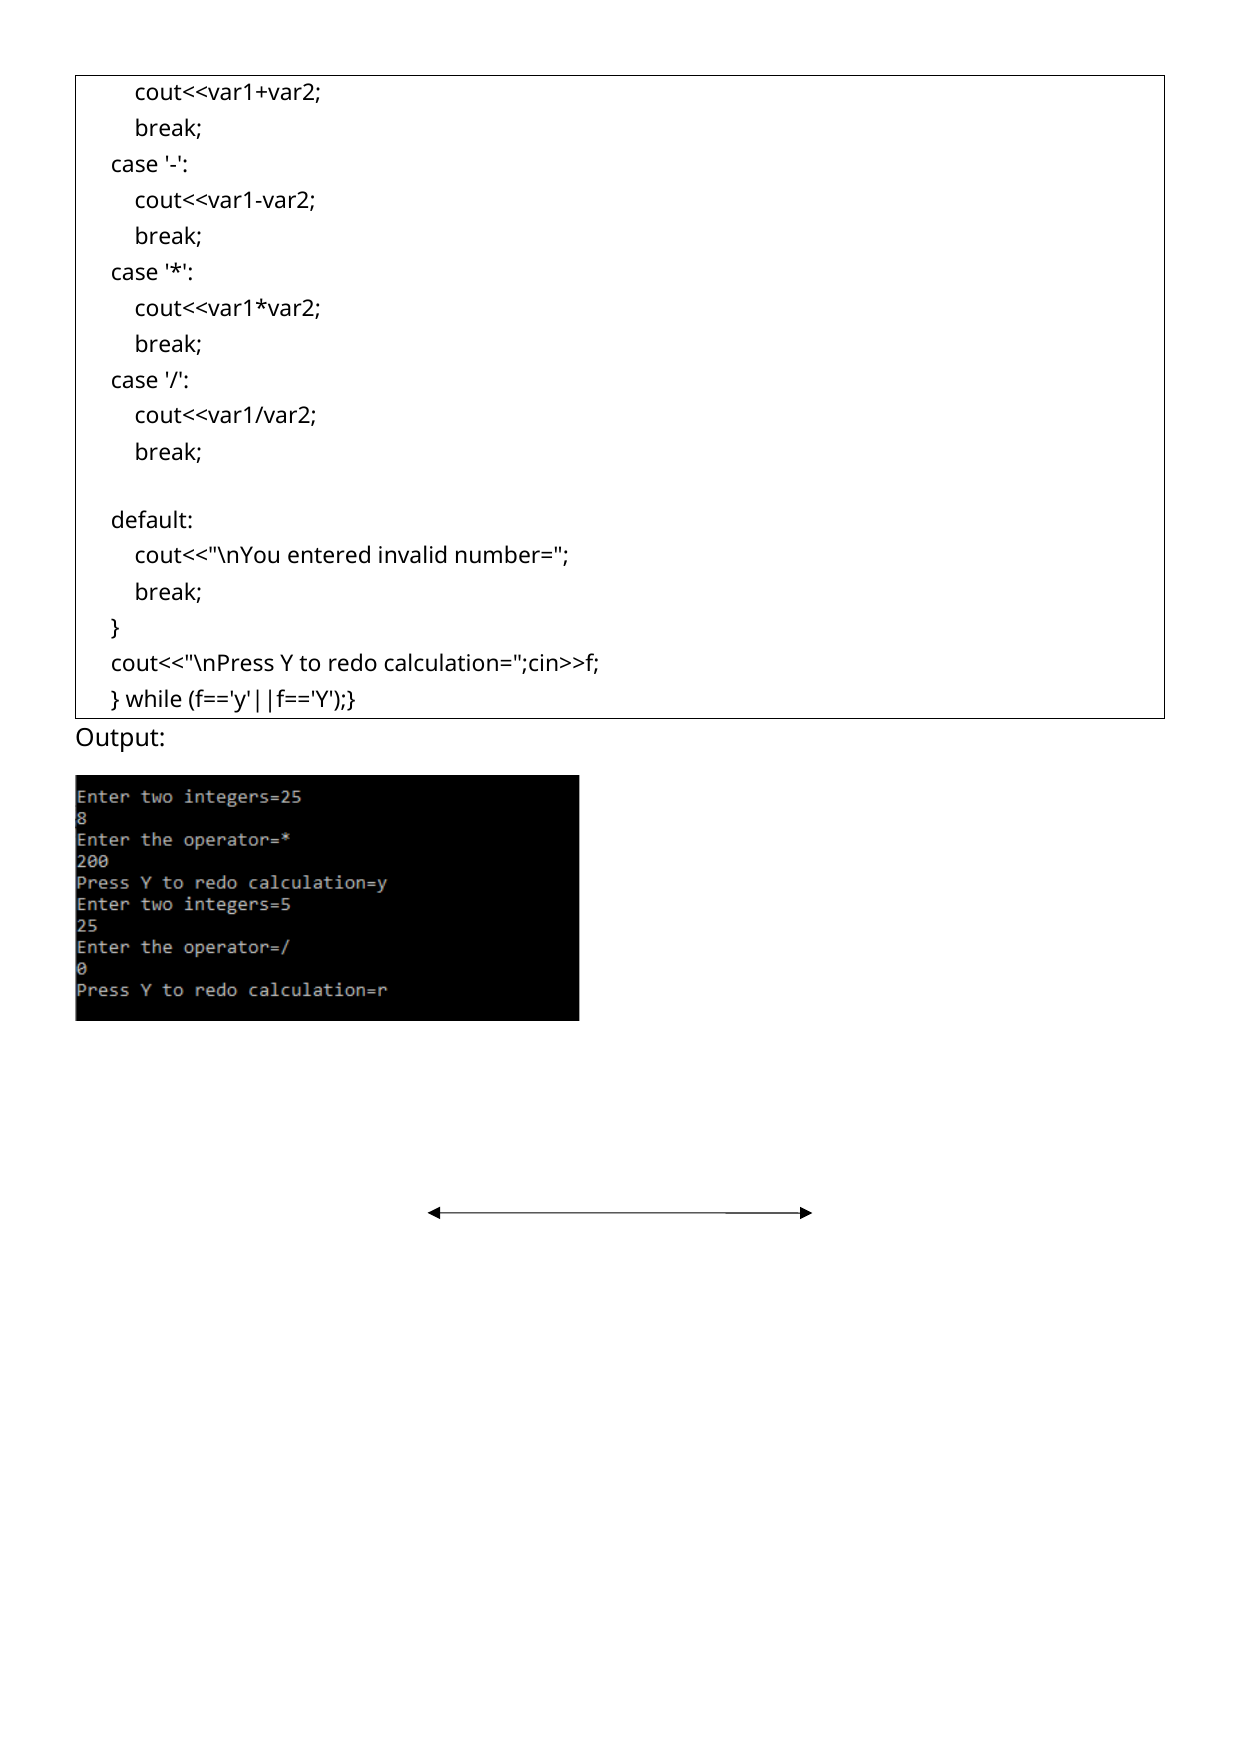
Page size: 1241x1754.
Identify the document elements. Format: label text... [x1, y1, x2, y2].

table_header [76, 76, 1164, 718]
picture [75, 775, 580, 1021]
text Output: [75, 719, 1165, 753]
